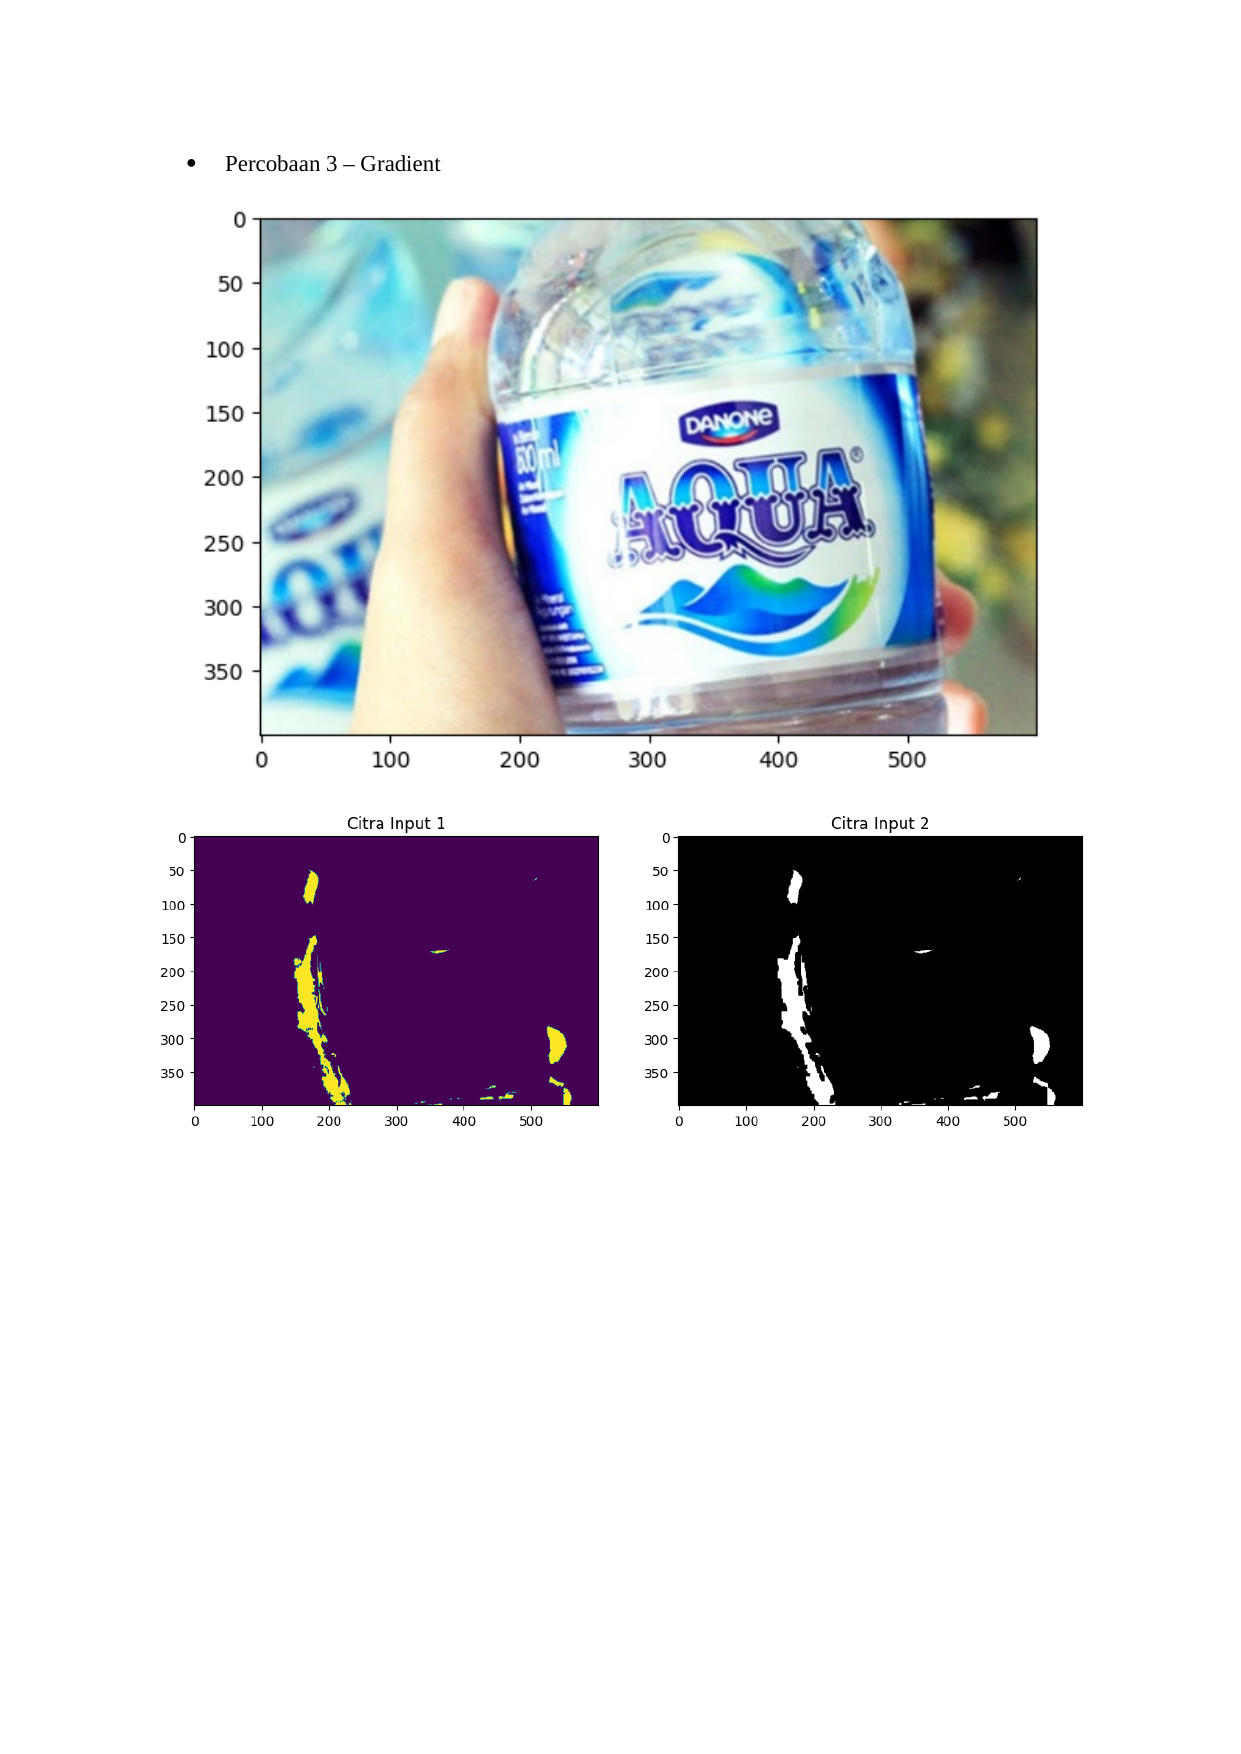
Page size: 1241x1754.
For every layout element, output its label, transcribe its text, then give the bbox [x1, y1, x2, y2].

picture [188, 195, 1052, 788]
picture [150, 806, 1091, 1137]
list Percobaan 3 – Gradient [187, 150, 1090, 176]
